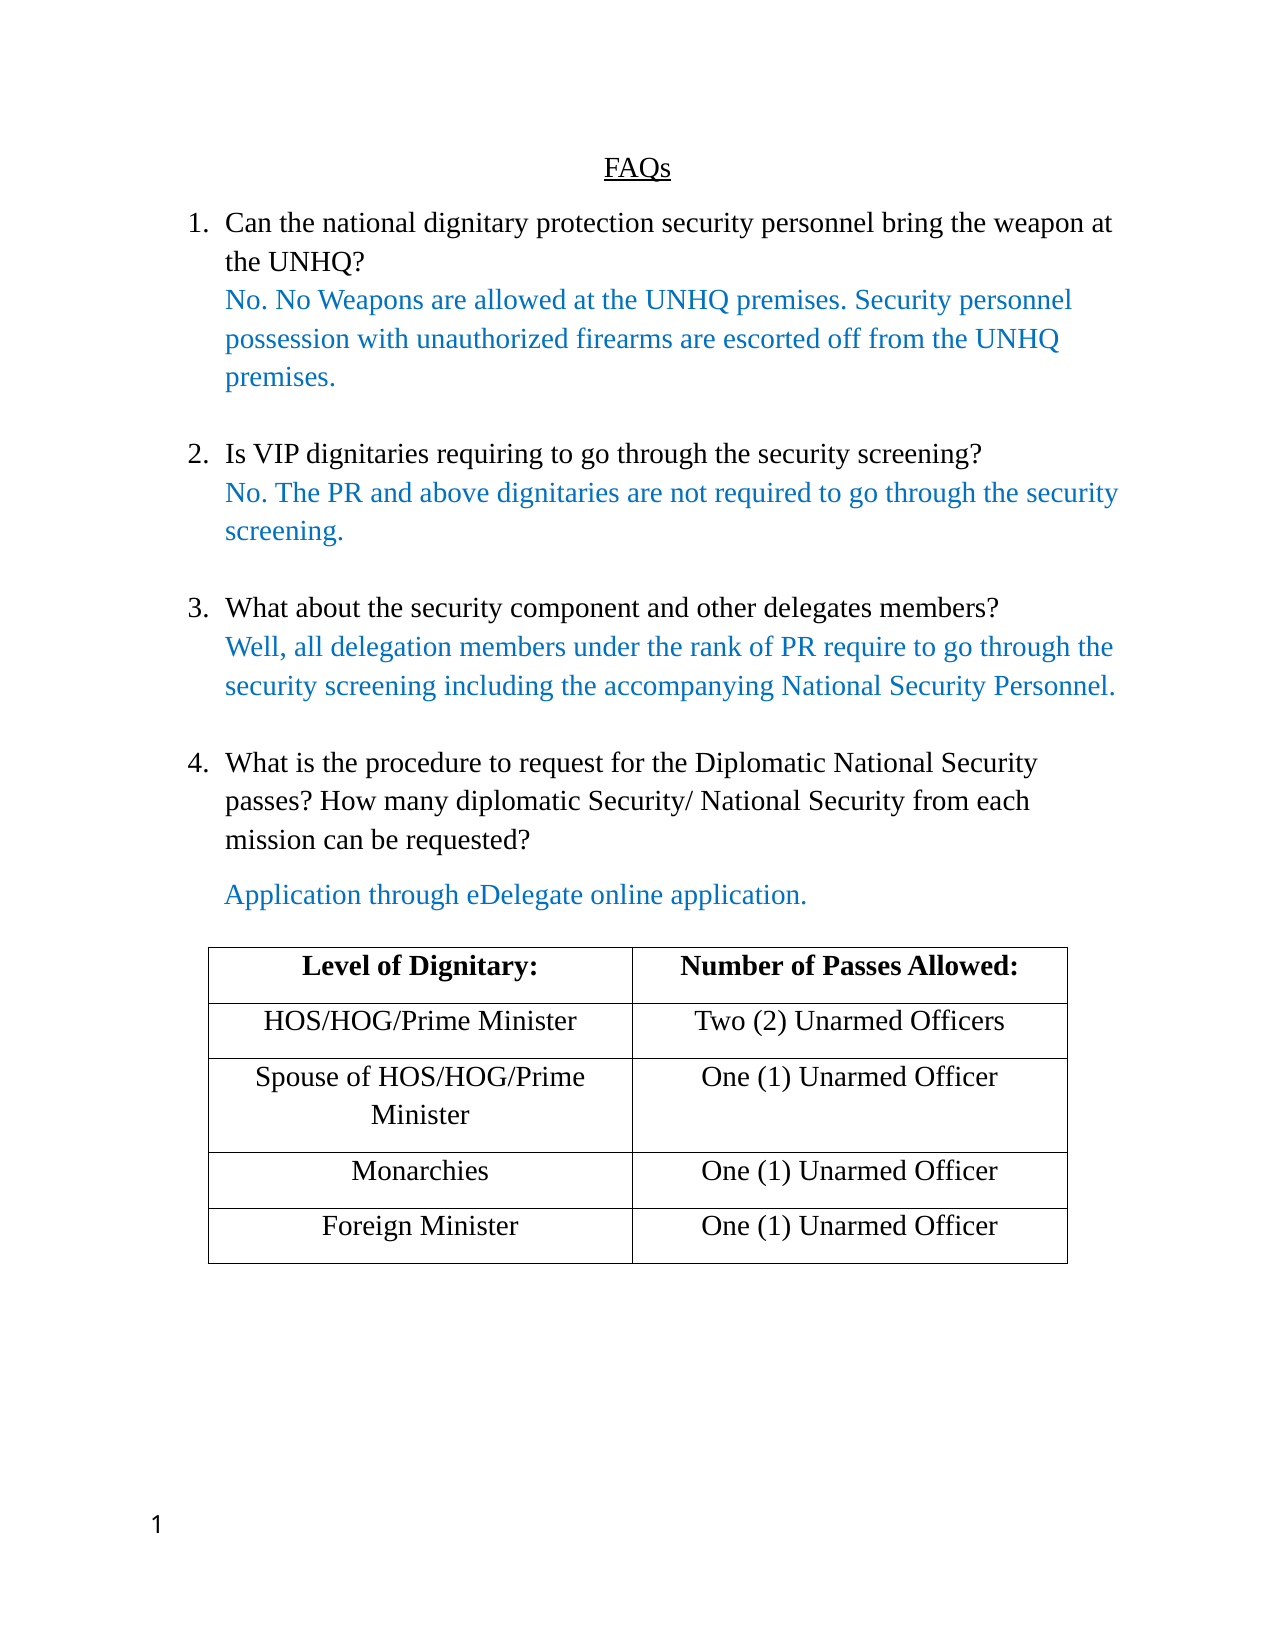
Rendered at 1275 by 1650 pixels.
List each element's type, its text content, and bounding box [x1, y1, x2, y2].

table_header Level of Dignitary: [209, 948, 632, 1002]
list What about the security component and other delegates members? [187, 591, 1125, 624]
list No. The PR and above dignitaries are not required to go through the security screening. [225, 475, 1125, 547]
table_cell One (1) Unarmed Officer [633, 1209, 1067, 1263]
table_cell Monarchies [209, 1153, 632, 1207]
text FAQs [150, 150, 1125, 183]
list Is VIP dignitaries requiring to go through the security screening? [187, 436, 1125, 470]
table_cell HOS/HOG/Prime Minister [209, 1004, 632, 1058]
list Well, all delegation members under the rank of PR require to go through the security screening including the accompanying National Security Personnel. [225, 629, 1125, 701]
table_cell One (1) Unarmed Officer [633, 1059, 1067, 1152]
table_cell Foreign Minister [209, 1209, 632, 1263]
list No. No Weapons are allowed at the UNHQ premises. Security personnel possession with unauthorized firearms are escorted off from the UNHQ premises. [225, 282, 1125, 393]
table_cell One (1) Unarmed Officer [633, 1153, 1067, 1207]
table_cell Spouse of HOS/HOG/Prime Minister [209, 1059, 632, 1152]
table_cell Two (2) Unarmed Officers [633, 1004, 1067, 1058]
text Application through eDelegate online application. [223, 877, 1125, 911]
table_header Number of Passes Allowed: [633, 948, 1067, 1002]
list Can the national dignitary protection security personnel bring the weapon at the UNHQ? [187, 205, 1125, 277]
list What is the procedure to request for the Diplomatic National Security passes? How many diplomatic Security/ National Security from each mission can be requested? [187, 745, 1125, 855]
